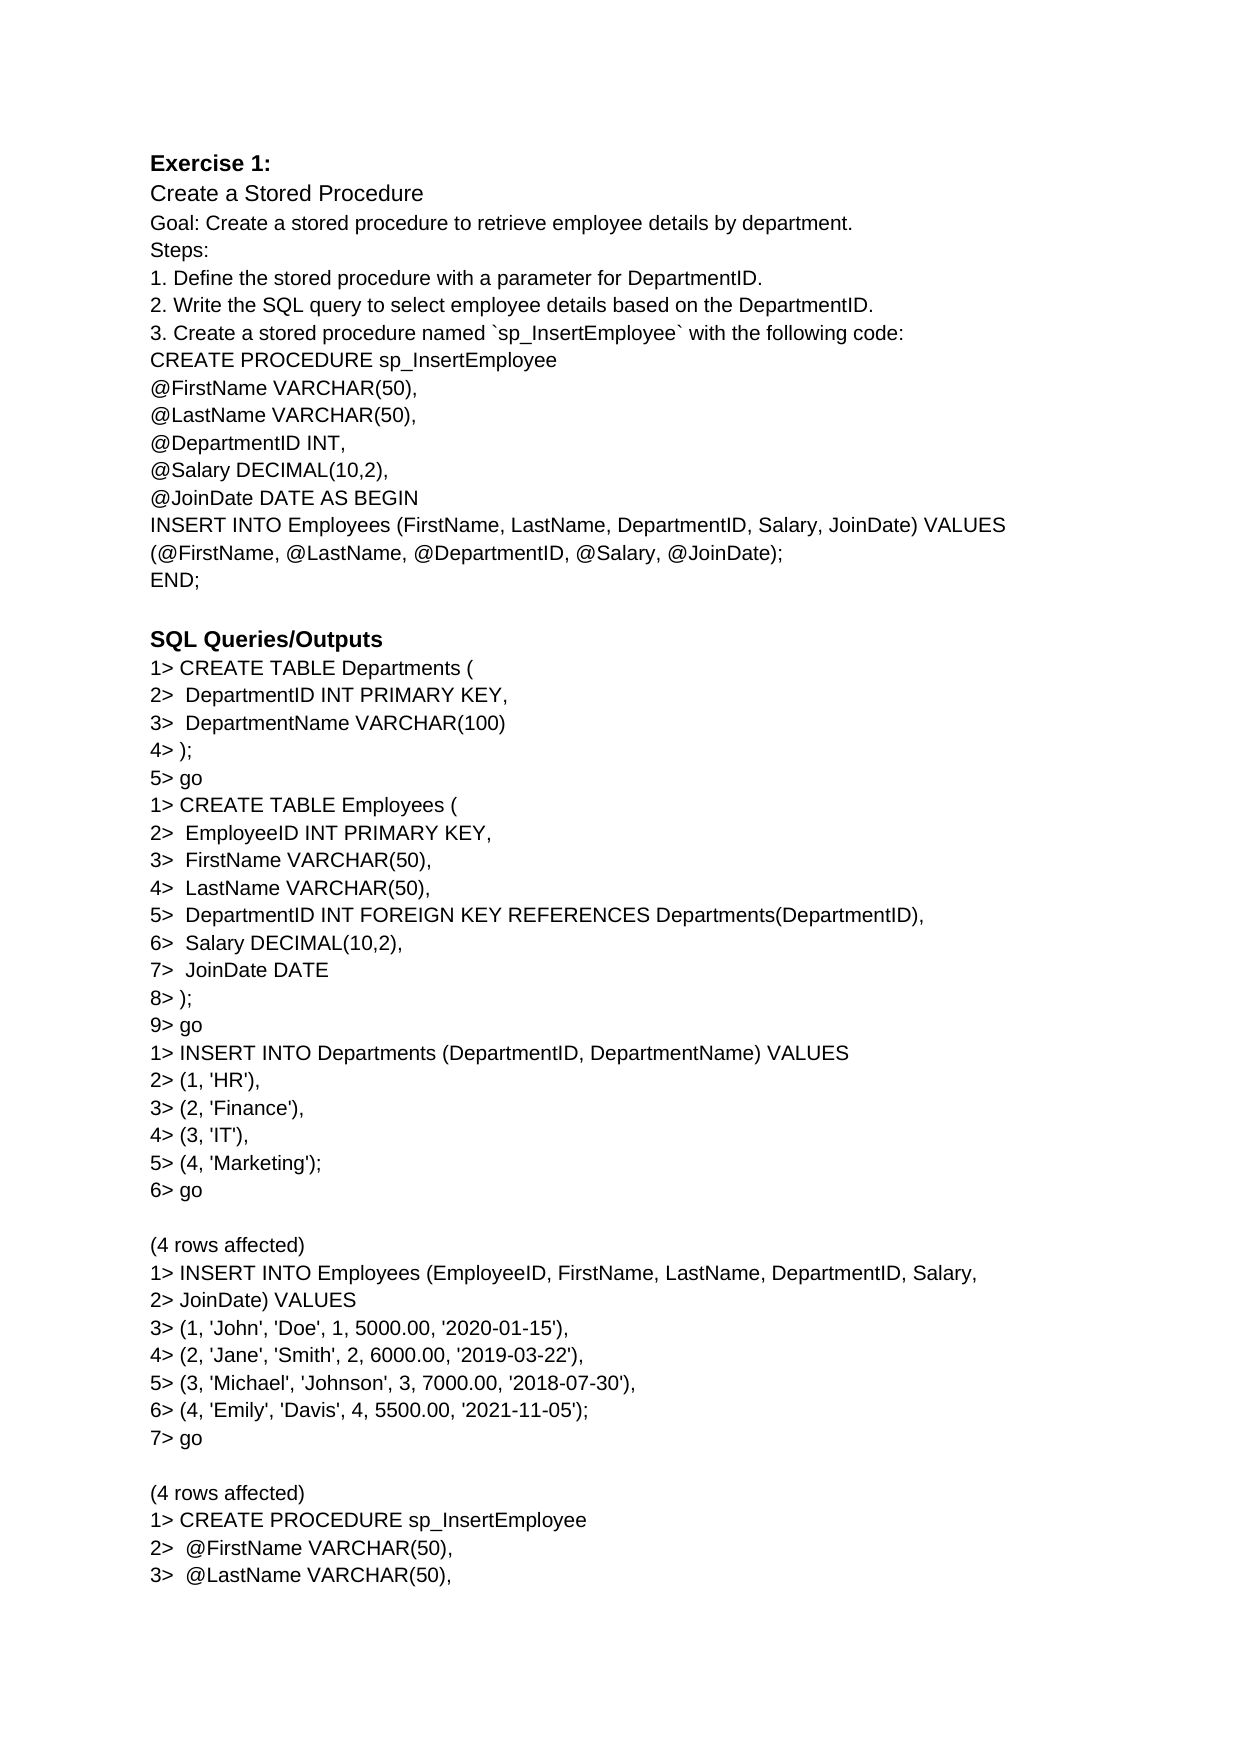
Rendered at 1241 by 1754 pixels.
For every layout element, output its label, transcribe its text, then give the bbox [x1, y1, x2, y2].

text 8> ); [150, 986, 1090, 1010]
text 1> INSERT INTO Departments (DepartmentID, DepartmentName) VALUES [150, 1041, 1090, 1065]
text 1. Define the stored procedure with a parameter for DepartmentID. [150, 265, 1090, 289]
text 1> INSERT INTO Employees (EmployeeID, FirstName, LastName, DepartmentID, Salary, [150, 1261, 1090, 1285]
text 3> @LastName VARCHAR(50), [150, 1563, 1090, 1587]
text 1> CREATE TABLE Departments ( [150, 656, 1090, 680]
text 4> ); [150, 738, 1090, 762]
text (4 rows affected) [150, 1481, 1090, 1505]
text 7> JoinDate DATE [150, 958, 1090, 982]
text Goal: Create a stored procedure to retrieve employee details by department. [150, 210, 1090, 234]
text 2> DepartmentID INT PRIMARY KEY, [150, 683, 1090, 707]
text 6> (4, 'Emily', 'Davis', 4, 5500.00, '2021-11-05'); [150, 1398, 1090, 1422]
text SQL Queries/Outputs [150, 626, 1090, 652]
text 2> JoinDate) VALUES [150, 1288, 1090, 1312]
text @FirstName VARCHAR(50), [150, 375, 1090, 399]
text @LastName VARCHAR(50), [150, 403, 1090, 427]
text 5> (4, 'Marketing'); [150, 1151, 1090, 1175]
text 4> LastName VARCHAR(50), [150, 876, 1090, 900]
text 3> (2, 'Finance'), [150, 1096, 1090, 1120]
text 1> CREATE TABLE Employees ( [150, 793, 1090, 817]
text 3> (1, 'John', 'Doe', 1, 5000.00, '2020-01-15'), [150, 1316, 1090, 1340]
text 6> Salary DECIMAL(10,2), [150, 931, 1090, 955]
text 3> DepartmentName VARCHAR(100) [150, 711, 1090, 735]
text 9> go [150, 1013, 1090, 1037]
text CREATE PROCEDURE sp_InsertEmployee [150, 348, 1090, 372]
text Create a Stored Procedure [150, 180, 1090, 207]
text 2. Write the SQL query to select employee details based on the DepartmentID. [150, 293, 1090, 317]
text @DepartmentID INT, [150, 430, 1090, 454]
text 7> go [150, 1426, 1090, 1450]
text END; [150, 568, 1090, 592]
text 2> (1, 'HR'), [150, 1068, 1090, 1092]
text 5> (3, 'Michael', 'Johnson', 3, 7000.00, '2018-07-30'), [150, 1371, 1090, 1395]
text 5> DepartmentID INT FOREIGN KEY REFERENCES Departments(DepartmentID), [150, 903, 1090, 927]
text 2> @FirstName VARCHAR(50), [150, 1536, 1090, 1560]
text (4 rows affected) [150, 1233, 1090, 1257]
text @Salary DECIMAL(10,2), [150, 458, 1090, 482]
text 3. Create a stored procedure named `sp_InsertEmployee` with the following code: [150, 320, 1090, 344]
text 4> (3, 'IT'), [150, 1123, 1090, 1147]
text 5> go [150, 766, 1090, 790]
text Steps: [150, 238, 1090, 262]
text Exercise 1: [150, 150, 1090, 176]
text @JoinDate DATE AS BEGIN [150, 485, 1090, 509]
text 4> (2, 'Jane', 'Smith', 2, 6000.00, '2019-03-22'), [150, 1343, 1090, 1367]
text 1> CREATE PROCEDURE sp_InsertEmployee [150, 1508, 1090, 1532]
text 2> EmployeeID INT PRIMARY KEY, [150, 821, 1090, 845]
text INSERT INTO Employees (FirstName, LastName, DepartmentID, Salary, JoinDate) VALUES (@FirstName, @LastName, @DepartmentID, @Salary, @JoinDate); [150, 513, 1090, 564]
text 3> FirstName VARCHAR(50), [150, 848, 1090, 872]
text 6> go [150, 1178, 1090, 1202]
